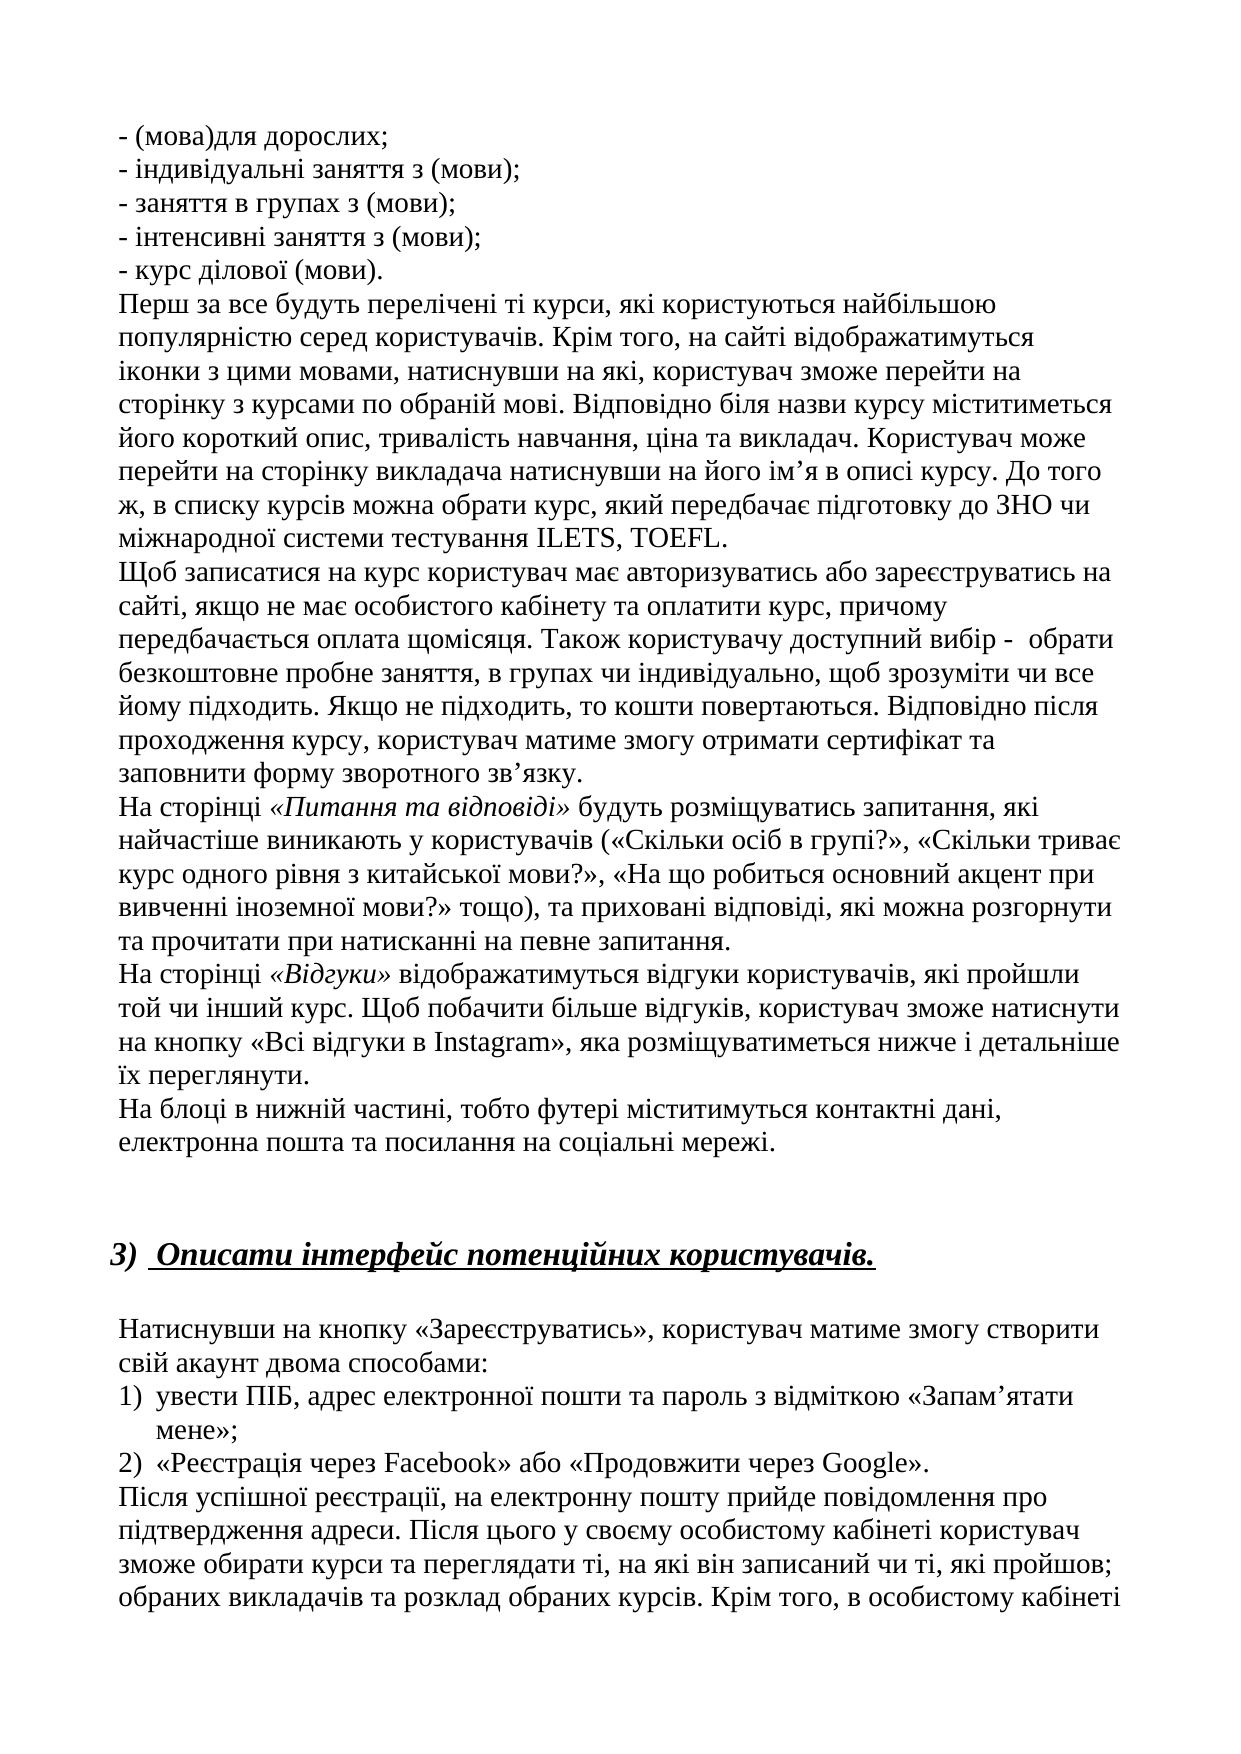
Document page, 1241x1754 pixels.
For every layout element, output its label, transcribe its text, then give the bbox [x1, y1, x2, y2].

list - (мова)для дорослих; [118, 118, 1122, 152]
list Описати інтерфейс потенційних користувачів. [110, 1234, 1107, 1273]
list Натиснувши на кнопку «Зареєструватись», користувач матиме змогу створити свій акаунт двома способами: [118, 1311, 1152, 1378]
list - заняття в групах з (мови); [118, 185, 1122, 219]
list «Реєстрація через Facebook» або «Продовжити через Google». [118, 1445, 1152, 1479]
list На сторінці «Відгуки» відображатимуться відгуки користувачів, які пройшли той чи інший курс. Щоб побачити більше відгуків, користувач зможе натиснути на кнопку «Всі відгуки в Instagram», яка розміщуватиметься нижче і детальніше їх переглянути. [118, 957, 1122, 1091]
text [118, 1479, 1152, 1613]
list Перш за все будуть перелічені ті курси, які користуються найбільшою популярністю серед користувачів. Крім того, на сайті відображатимуться іконки з цими мовами, натиснувши на які, користувач зможе перейти на сторінку з курсами по обраній мові. Відповідно біля назви курсу міститиметься його короткий опис, тривалість навчання, ціна та викладач. Користувач може перейти на сторінку викладача натиснувши на його ім’я в описі курсу. До того ж, в списку курсів можна обрати курс, який передбачає підготовку до ЗНО чи міжнародної системи тестування ILETS, TOEFL. [118, 286, 1122, 554]
list - індивідуальні заняття з (мови); [118, 152, 1122, 185]
list - інтенсивні заняття з (мови); [118, 219, 1122, 252]
list увести ПІБ, адрес електронної пошти та пароль з відміткою «Запам’ятати мене»; [118, 1378, 1152, 1445]
list Щоб записатися на курс користувач має авторизуватись або зареєструватись на сайті, якщо не має особистого кабінету та оплатити курс, причому передбачається оплата щомісяця. Також користувачу доступний вибір - обрати безкоштовне пробне заняття, в групах чи індивідуально, щоб зрозуміти чи все йому підходить. Якщо не підходить, то кошти повертаються. Відповідно після проходження курсу, користувач матиме змогу отримати сертифікат та заповнити форму зворотного зв’язку. [118, 554, 1122, 789]
list На блоці в нижній частині, тобто футері міститимуться контактні дані, електронна пошта та посилання на соціальні мережі. [118, 1091, 1122, 1158]
list - курс ділової (мови). [118, 252, 1122, 286]
list На сторінці «Питання та відповіді» будуть розміщуватись запитання, які найчастіше виникають у користувачів («Скільки осіб в групі?», «Скільки триває курс одного рівня з китайської мови?», «На що робиться основний акцент при вивченні іноземної мови?» тощо), та приховані відповіді, які можна розгорнути та прочитати при натисканні на певне запитання. [118, 789, 1122, 957]
